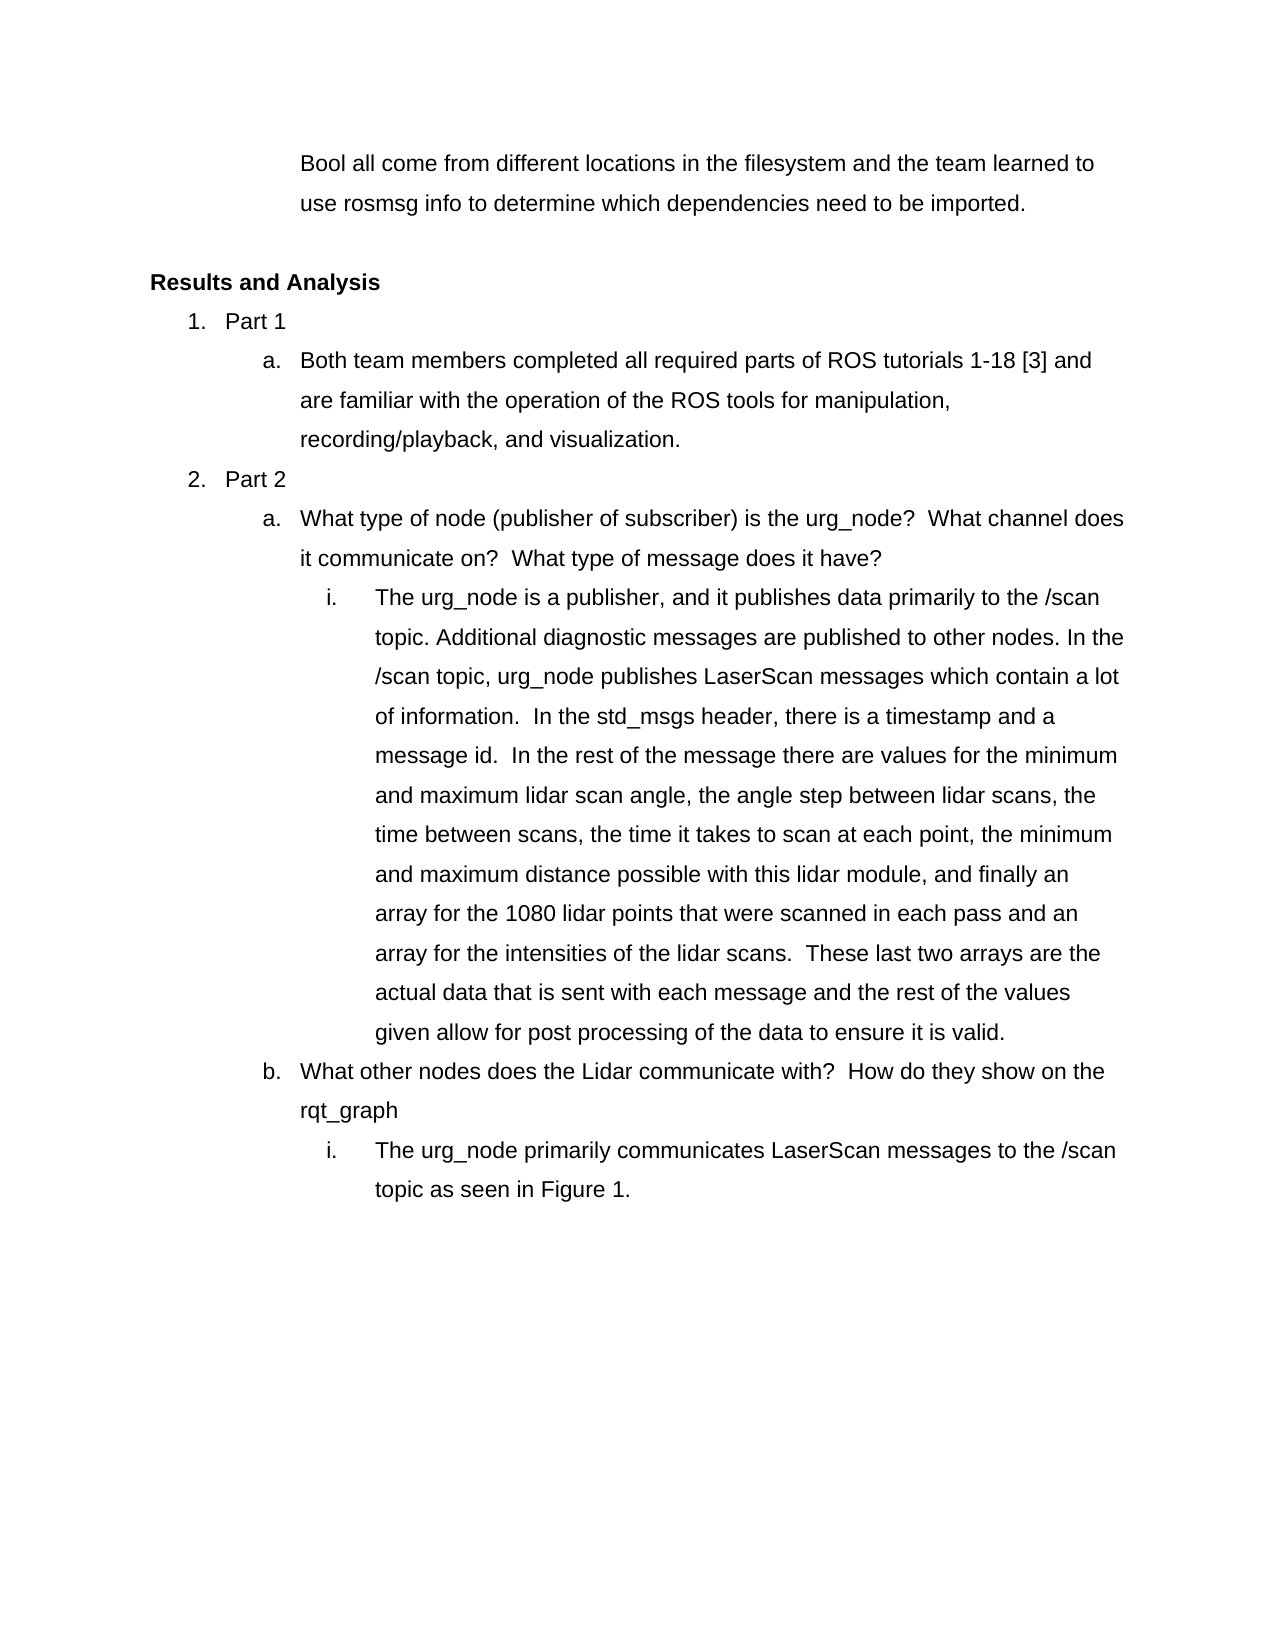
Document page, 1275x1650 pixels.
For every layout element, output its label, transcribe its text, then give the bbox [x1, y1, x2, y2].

list The urg_node primarily communicates LaserScan messages to the /scan topic as seen in Figure 1. [337, 1137, 1125, 1203]
list What type of node (publisher of subscriber) is the urg_node? What channel does it communicate on? What type of message does it have? [262, 505, 1125, 571]
text Results and Analysis [150, 268, 1125, 295]
list Part 2 [187, 466, 1125, 492]
list Both team members completed all required parts of ROS tutorials 1-18 [3] and are familiar with the operation of the ROS tools for manipulation, recording/playback, and visualization. [262, 347, 1125, 453]
list Part 1 [187, 308, 1125, 334]
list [262, 150, 1125, 216]
list What other nodes does the Lidar communicate with? How do they show on the rqt_graph [262, 1058, 1125, 1124]
list The urg_node is a publisher, and it publishes data primarily to the /scan topic. Additional diagnostic messages are published to other nodes. In the /scan topic, urg_node publishes LaserScan messages which contain a lot of information. In the std_msgs header, there is a timestamp and a message id. In the rest of the message there are values for the minimum and maximum lidar scan angle, the angle step between lidar scans, the time between scans, the time it takes to scan at each point, the minimum and maximum distance possible with this lidar module, and finally an array for the 1080 lidar points that were scanned in each pass and an array for the intensities of the lidar scans. These last two arrays are the actual data that is sent with each message and the rest of the values given allow for post processing of the data to ensure it is valid. [337, 584, 1125, 1045]
